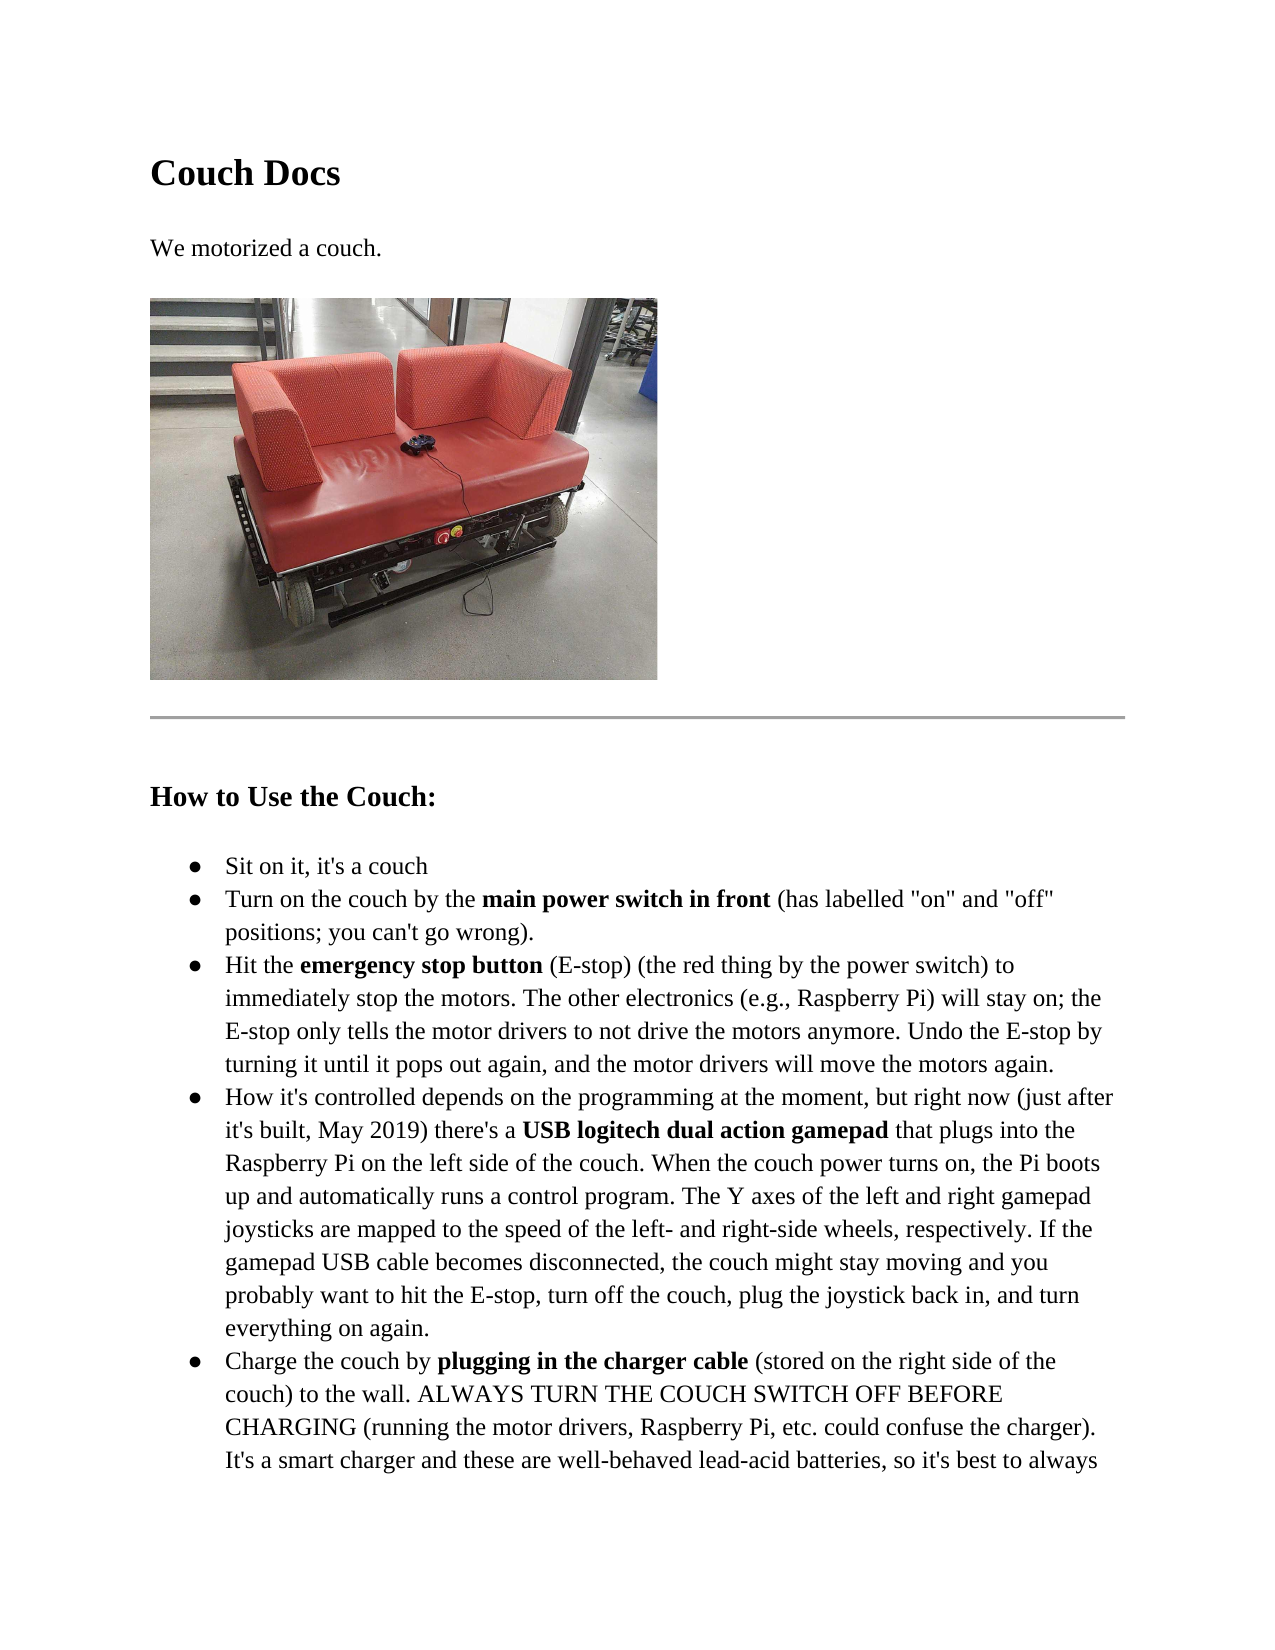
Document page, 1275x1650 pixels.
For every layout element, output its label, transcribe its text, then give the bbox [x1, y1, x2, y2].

text Couch Docs [150, 150, 1125, 193]
picture [150, 298, 658, 680]
text How to Use the Couch: [150, 779, 1125, 813]
list Sit on it, it's a couch [187, 851, 1125, 879]
list How it's controlled depends on the programming at the moment, but right now (just after it's built, May 2019) there's a USB logitech dual action gamepad that plugs into the Raspberry Pi on the left side of the couch. When the couch power turns on, the Pi boots up and automatically runs a control program. The Y axes of the left and right gamepad joysticks are mapped to the speed of the left- and right-side wheels, respectively. If the gamepad USB cable becomes disconnected, the couch might stay moving and you probably want to hit the E-stop, turn off the couch, plug the joystick back in, and turn everything on again. [187, 1082, 1125, 1342]
list Hit the emergency stop button (E-stop) (the red thing by the power switch) to immediately stop the motors. The other electronics (e.g., Raspberry Pi) will stay on; the E-stop only tells the motor drivers to not drive the motors anymore. Undo the E-stop by turning it until it pops out again, and the motor drivers will move the motors again. [187, 950, 1125, 1078]
text We motorized a couch. [150, 233, 1125, 261]
list Turn on the couch by the main power switch in front (has labelled "on" and "off" positions; you can't go wrong). [187, 884, 1125, 946]
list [187, 1346, 1125, 1474]
